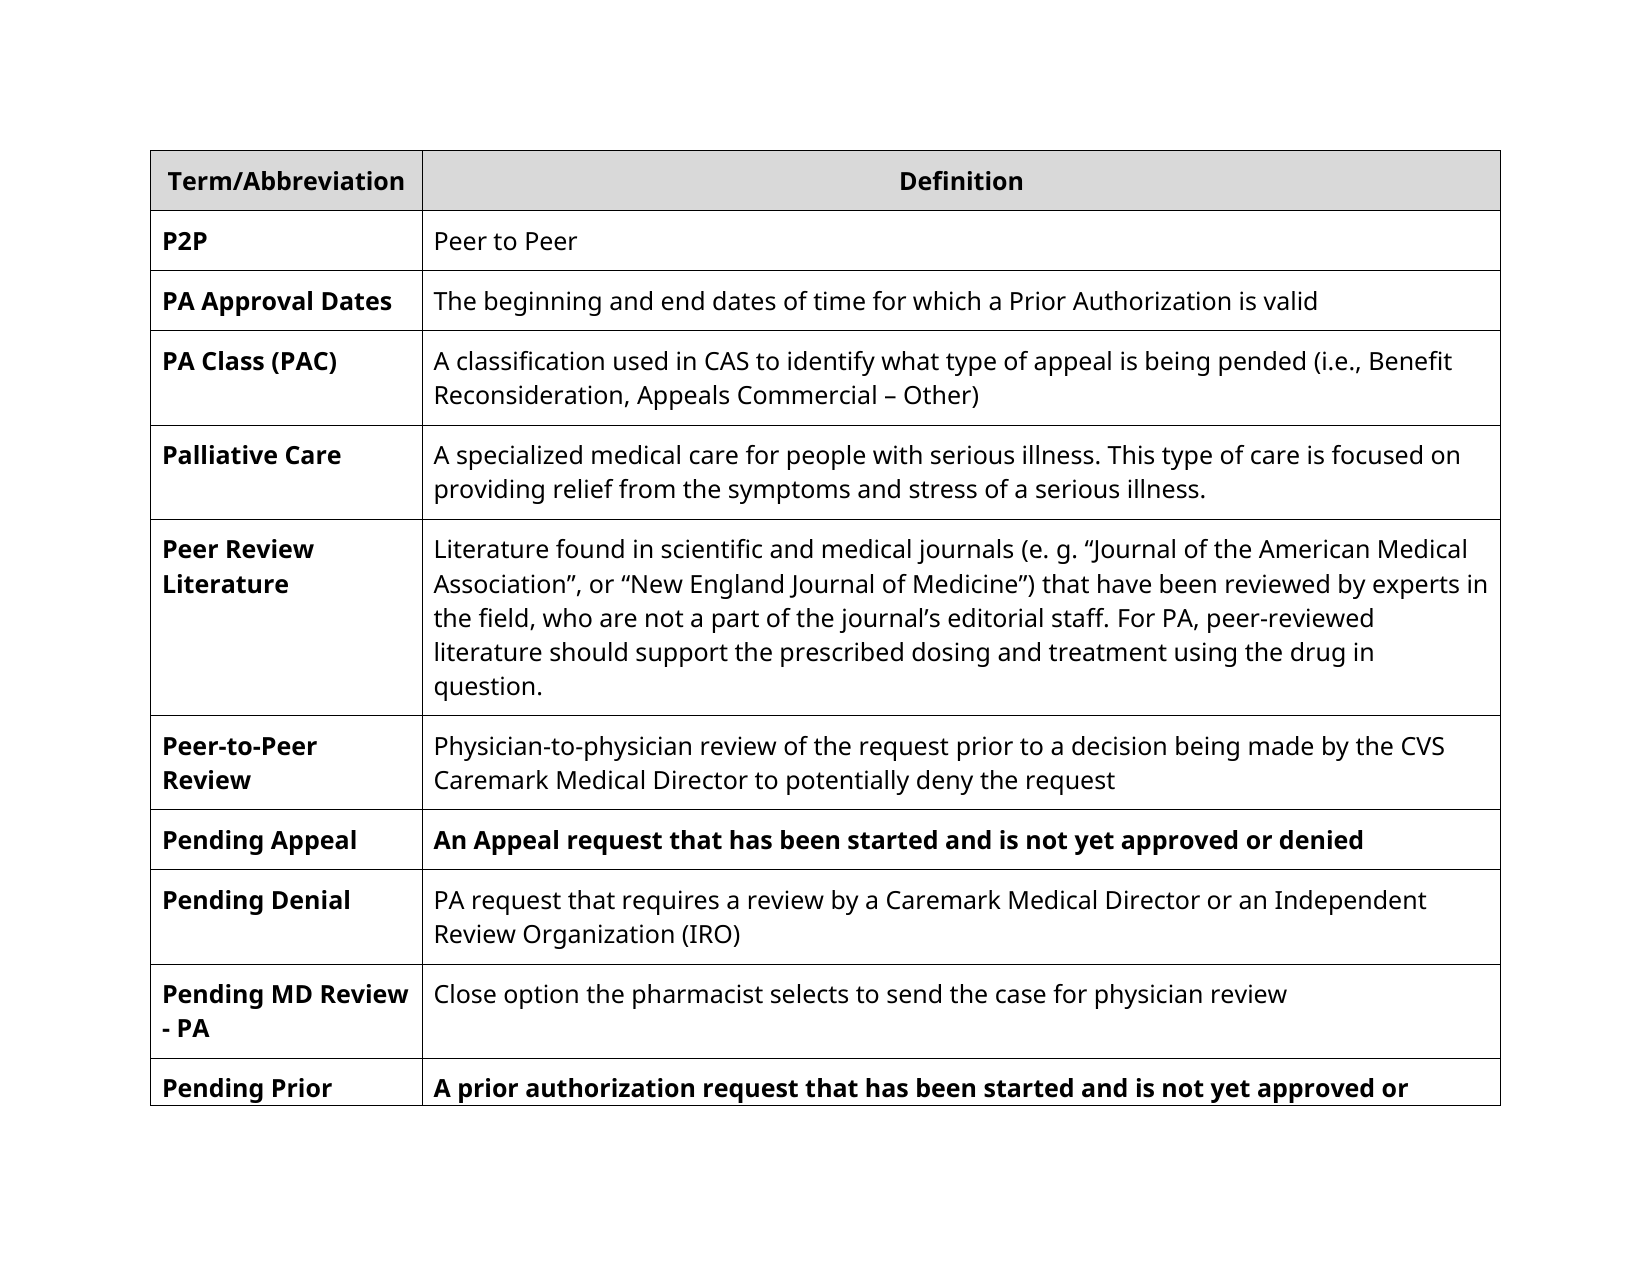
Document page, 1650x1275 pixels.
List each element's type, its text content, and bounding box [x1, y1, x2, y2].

table_cell Close option the pharmacist selects to send the case for physician review [423, 965, 1500, 1058]
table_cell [423, 1059, 1500, 1105]
table_cell A classification used in CAS to identify what type of appeal is being pended (i.e., Benefit Reconsideration, Appeals Commercial – Other) [423, 331, 1500, 424]
table_cell P2P [151, 211, 422, 270]
table_cell PA Approval Dates [151, 271, 422, 330]
table_cell PA Class (PAC) [151, 331, 422, 424]
table_header Term/Abbreviation [151, 151, 422, 210]
table_cell Peer Review Literature [151, 520, 422, 715]
table_cell An Appeal request that has been started and is not yet approved or denied [423, 810, 1500, 869]
table_cell The beginning and end dates of time for which a Prior Authorization is valid [423, 271, 1500, 330]
table_cell Literature found in scientific and medical journals (e. g. “Journal of the American Medical Association”, or “New England Journal of Medicine”) that have been reviewed by experts in the field, who are not a part of the journal’s editorial staff. For PA, peer-reviewed literature should support the prescribed dosing and treatment using the drug in question. [423, 520, 1500, 715]
table_header Definition [423, 151, 1500, 210]
table_cell A specialized medical care for people with serious illness. This type of care is focused on providing relief from the symptoms and stress of a serious illness. [423, 426, 1500, 519]
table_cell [151, 1059, 422, 1105]
table_cell Peer-to-Peer Review [151, 716, 422, 809]
table_cell Pending Appeal [151, 810, 422, 869]
table_cell Peer to Peer [423, 211, 1500, 270]
table_cell Pending MD Review - PA [151, 965, 422, 1058]
table_cell Physician-to-physician review of the request prior to a decision being made by the CVS Caremark Medical Director to potentially deny the request [423, 716, 1500, 809]
table_cell PA request that requires a review by a Caremark Medical Director or an Independent Review Organization (IRO) [423, 870, 1500, 963]
table_cell Palliative Care [151, 426, 422, 519]
table_cell Pending Denial [151, 870, 422, 963]
